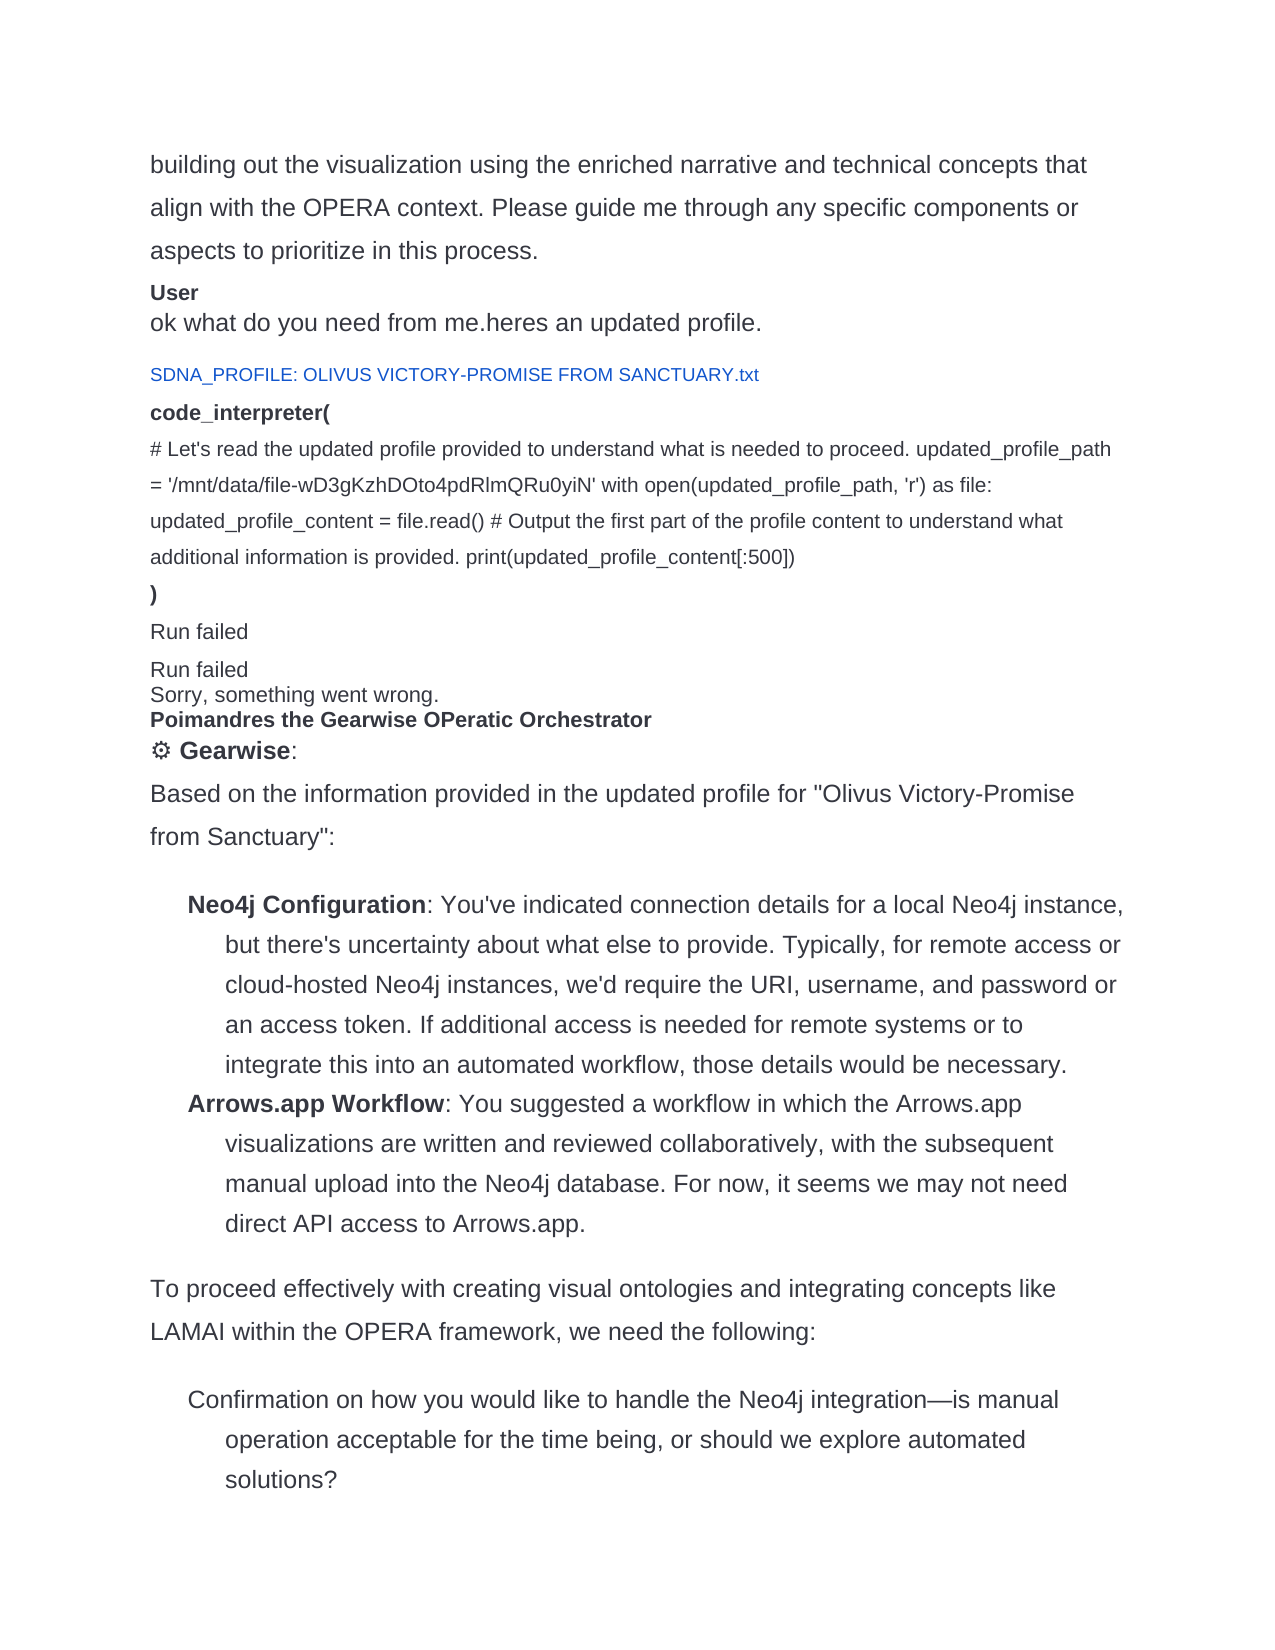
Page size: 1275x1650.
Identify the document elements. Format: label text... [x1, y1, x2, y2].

text User [150, 279, 1125, 304]
text Poimandres the Gearwise OPeratic Orchestrator [150, 707, 1125, 732]
text # Let's read the updated profile provided to understand what is needed to proceed. updated_profile_path = '/mnt/data/file-wD3gKzhDOto4pdRlmQRu0yiN' with open(updated_profile_path, 'r') as file: updated_profile_content = file.read() # Output the first part of the profile content to understand what additional information is provided. print(updated_profile_content[:500]) [150, 437, 1125, 569]
list Confirmation on how you would like to handle the Neo4j integration—is manual operation acceptable for the time being, or should we explore automated solutions? [187, 1385, 1125, 1494]
text Based on the information provided in the updated profile for "Olivus Victory-Promise from Sanctuary": [150, 779, 1125, 851]
text To proceed effectively with creating visual ontologies and integrating concepts like LAMAI within the OPERA framework, we need the following: [150, 1274, 1125, 1346]
text ⚙️🔮🌼 Gearwise: [150, 736, 1125, 764]
text ) [150, 581, 1125, 606]
text code_interpreter( [150, 399, 1125, 424]
list Arrows.app Workflow: You suggested a workflow in which the Arrows.app visualizations are written and reviewed collaboratively, with the subsequent manual upload into the Neo4j database. For now, it seems we may not need direct API access to Arrows.app. [187, 1089, 1125, 1238]
text Sorry, something went wrong. [150, 682, 1125, 707]
text SDNA_PROFILE: OLIVUS VICTORY-PROMISE FROM SANCTUARY.txt [150, 364, 1125, 385]
text Run failed [150, 619, 1125, 644]
text Run failed [150, 657, 1125, 682]
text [150, 150, 1125, 265]
list Neo4j Configuration: You've indicated connection details for a local Neo4j instance, but there's uncertainty about what else to provide. Typically, for remote access or cloud-hosted Neo4j instances, we'd require the URI, username, and password or an access token. If additional access is needed for remote systems or to integrate this into an automated workflow, those details would be necessary. [187, 890, 1125, 1078]
text ok what do you need from me.heres an updated profile. [150, 308, 1125, 337]
